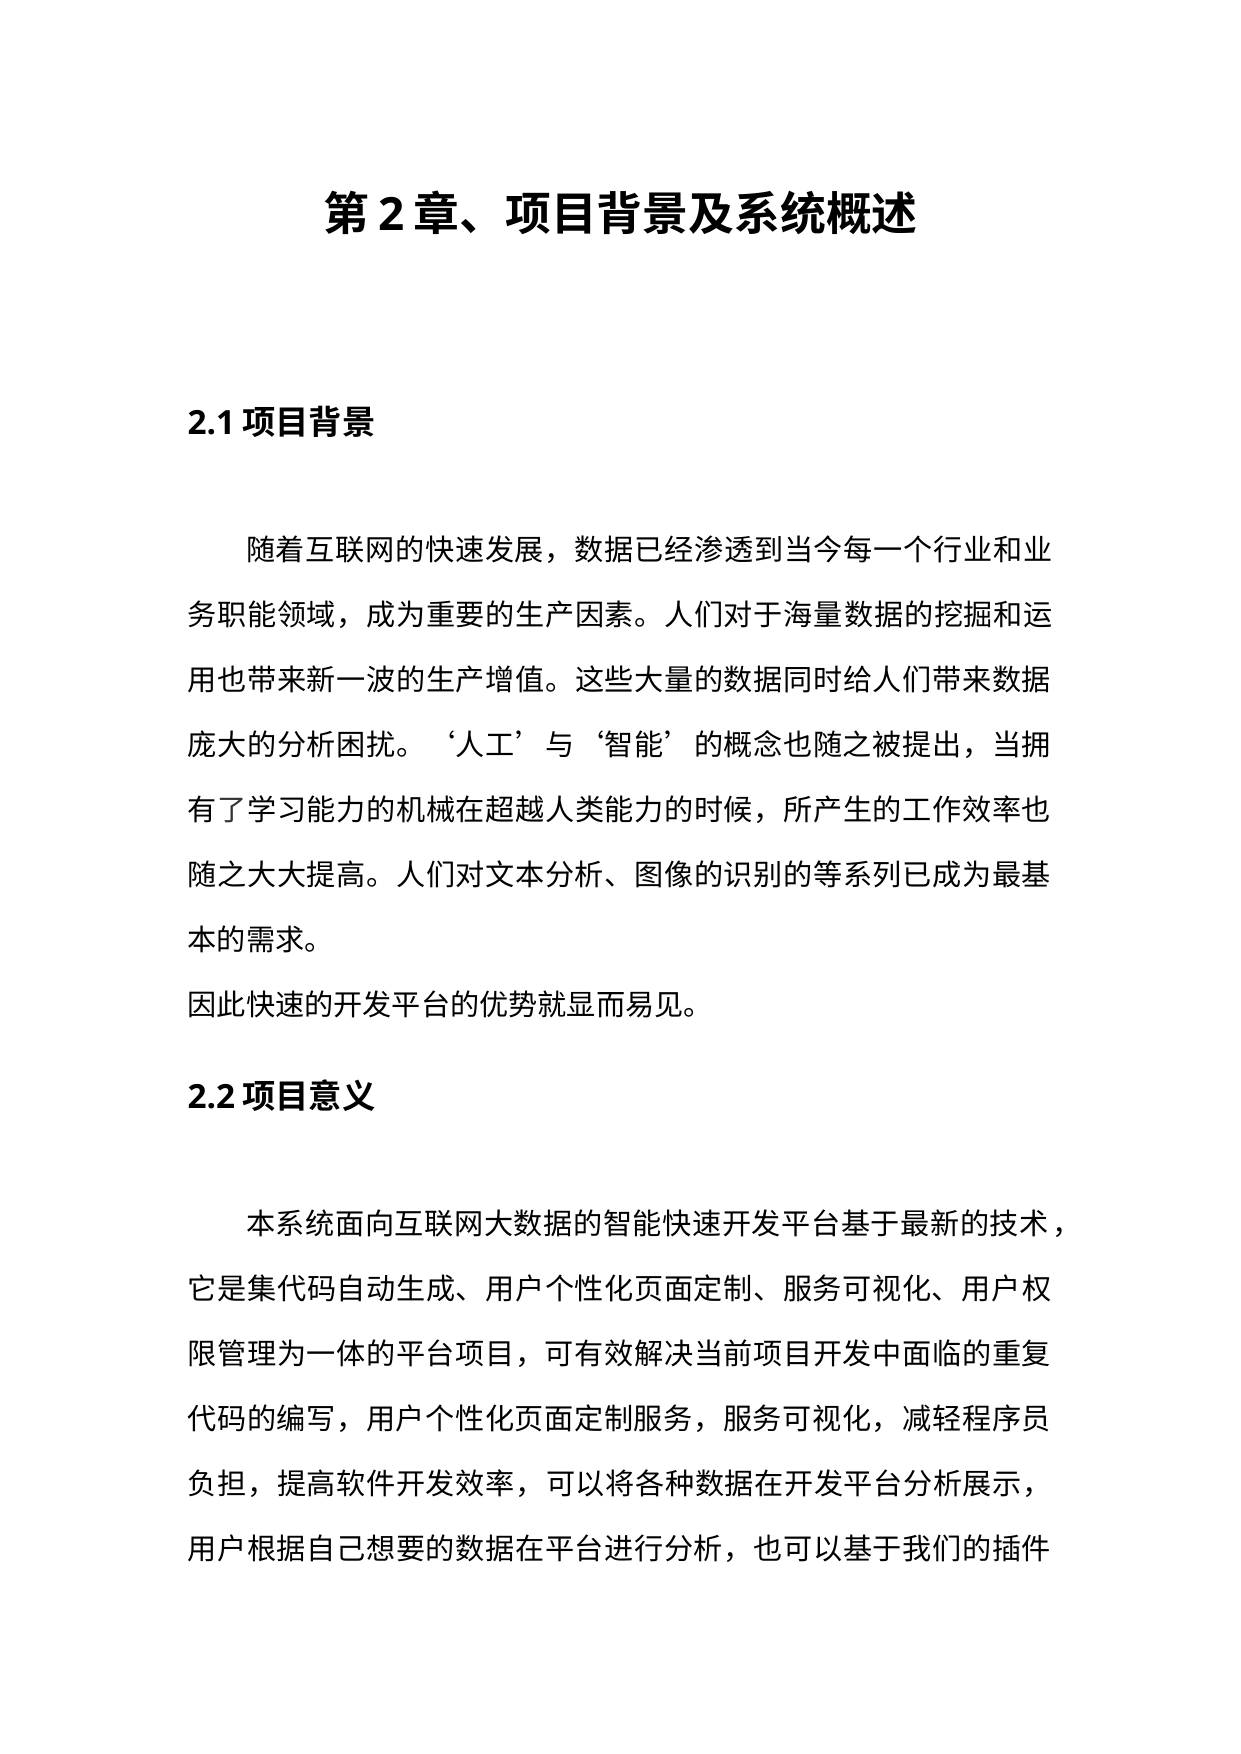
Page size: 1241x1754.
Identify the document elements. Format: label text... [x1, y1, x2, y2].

subtitle 2.1项目背景 [187, 388, 1053, 453]
subtitle 2.2项目意义 [187, 1062, 1053, 1127]
text 因此快速的开发平台的优势就显而易见。 [187, 970, 1053, 1035]
subtitle 第2章、项目背景及系统概述 [187, 162, 1053, 259]
text 随着互联网的快速发展，数据已经渗透到当今每一个行业和业务职能领域，成为重要的生产因素。人们对于海量数据的挖掘和运用也带来新一波的生产增值。这些大量的数据同时给人们带来数据庞大的分析困扰。‘人工’与‘智能’的概念也随之被提出，当拥有了学习能力的机械在超越人类能力的时候，所产生的工作效率也随之大大提高。人们对文本分析、图像的识别的等系列已成为最基本的需求。 [187, 515, 1053, 970]
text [187, 1189, 1053, 1579]
